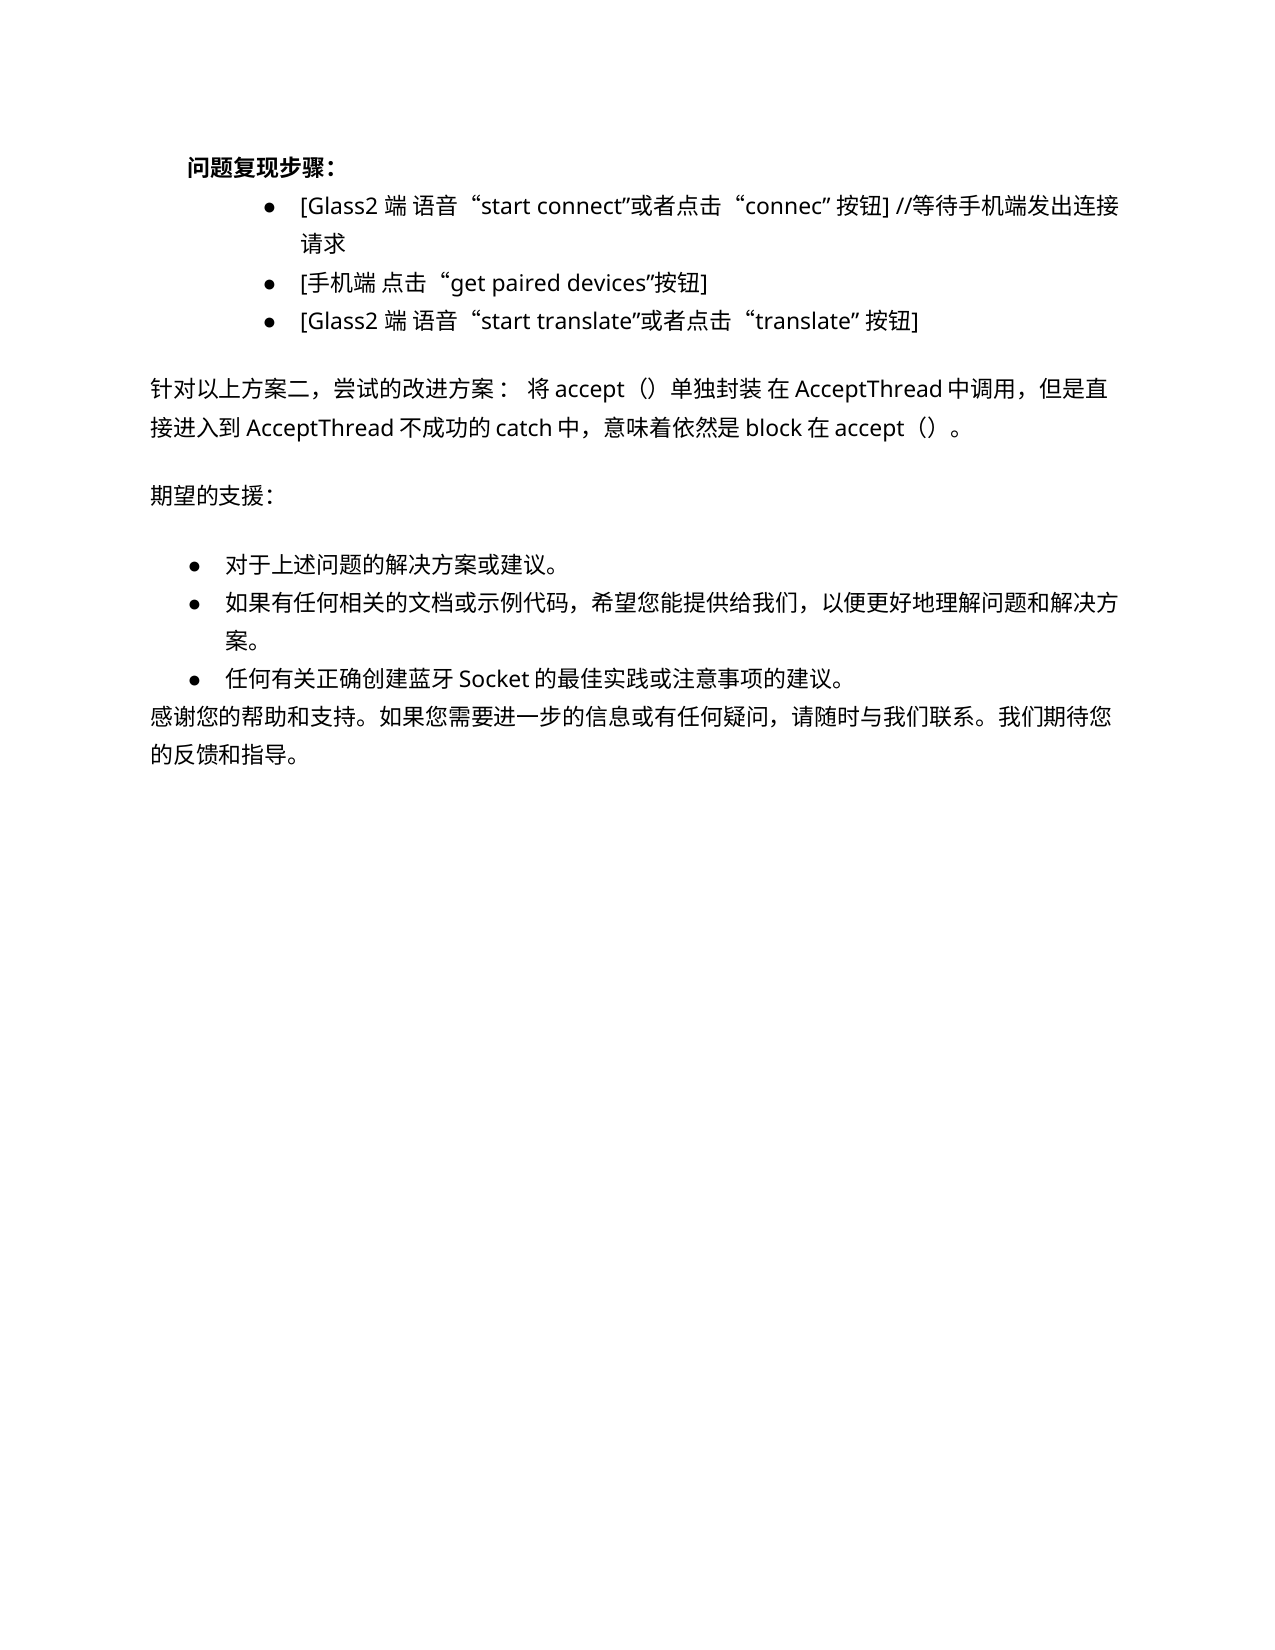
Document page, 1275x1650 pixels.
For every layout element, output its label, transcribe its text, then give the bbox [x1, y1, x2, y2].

list [Glass2 端 语音“start translate”或者点击“translate” 按钮] [262, 303, 1125, 336]
list 如果有任何相关的文档或示例代码，希望您能提供给我们，以便更好地理解问题和解决方案。 [187, 584, 1125, 656]
list 问题复现步骤： [187, 150, 1125, 183]
list [Glass2 端 语音“start connect”或者点击“connec” 按钮] //等待手机端发出连接请求 [262, 188, 1125, 259]
text 感谢您的帮助和支持。如果您需要进一步的信息或有任何疑问，请随时与我们联系。我们期待您的反馈和指导。 [150, 699, 1125, 771]
list 任何有关正确创建蓝牙Socket的最佳实践或注意事项的建议。 [187, 661, 1125, 694]
text 针对以上方案二，尝试的改进方案 ： 将accept（）单独封装 在AcceptThread中调用，但是直接进入到AcceptThread不成功的catch中，意味着依然是block在accept（）。 [150, 371, 1125, 443]
text 期望的支援： [150, 478, 1125, 511]
list [手机端 点击“get paired devices”按钮] [262, 264, 1125, 298]
list 对于上述问题的解决方案或建议。 [187, 546, 1125, 580]
